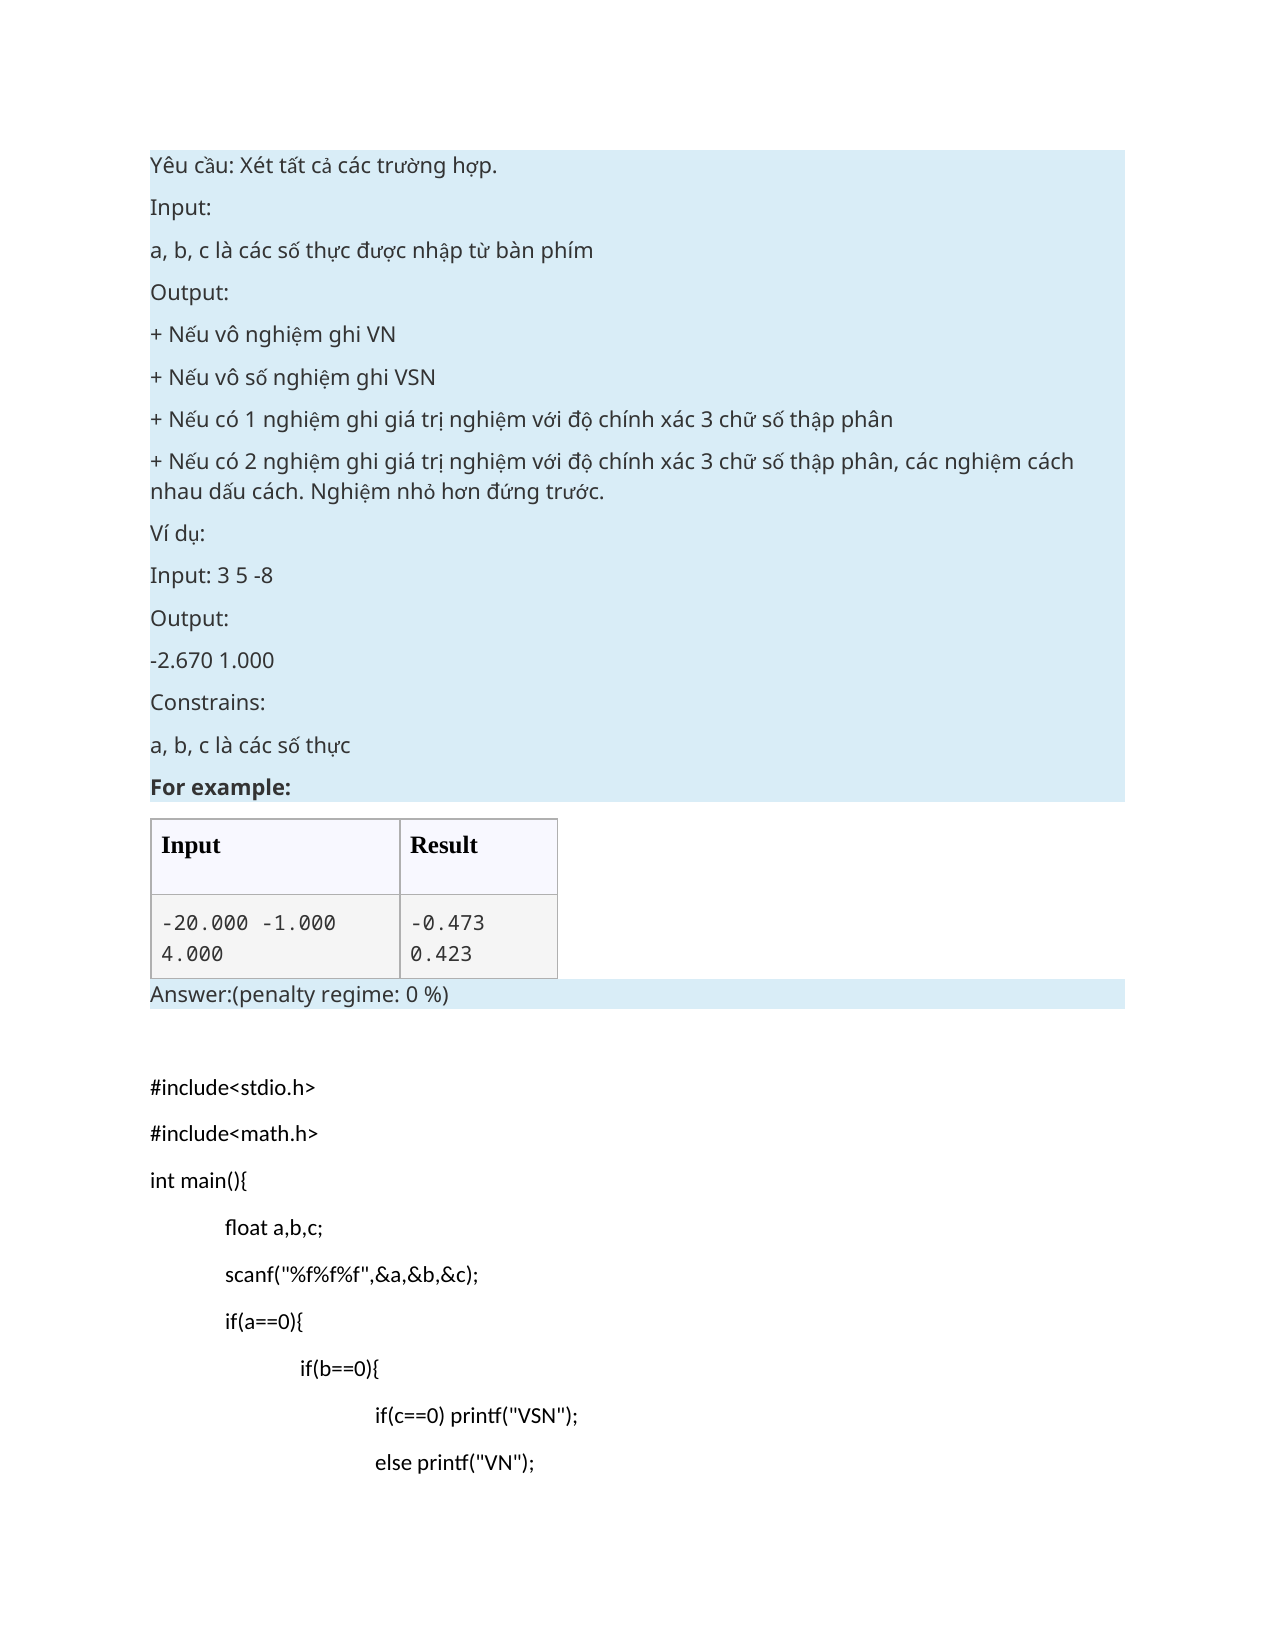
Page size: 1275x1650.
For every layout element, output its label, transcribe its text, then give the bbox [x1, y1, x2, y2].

text For example: [150, 772, 1125, 802]
text Output: [150, 277, 1125, 307]
text Ví dụ: [150, 518, 1125, 548]
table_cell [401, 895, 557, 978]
text a, b, c là các số thực được nhập từ bàn phím [150, 234, 1125, 264]
text + Nếu có 2 nghiệm ghi giá trị nghiệm với độ chính xác 3 chữ số thập phân, các nghiệm cách nhau dấu cách. Nghiệm nhỏ hơn đứng trước. [150, 446, 1125, 506]
text -2.670 1.000 [150, 645, 1125, 675]
text if(a==0){ [150, 1307, 1125, 1335]
text else printf("VN"); [150, 1448, 1125, 1476]
text Yêu cầu: Xét tất cả các trường hợp. [150, 150, 1125, 180]
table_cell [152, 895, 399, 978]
text #include<math.h> [150, 1119, 1125, 1147]
text if(b==0){ [150, 1354, 1125, 1382]
text + Nếu vô nghiệm ghi VN [150, 319, 1125, 349]
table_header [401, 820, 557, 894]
text #include<stdio.h> [150, 1073, 1125, 1101]
text + Nếu có 1 nghiệm ghi giá trị nghiệm với độ chính xác 3 chữ số thập phân [150, 404, 1125, 433]
text Answer:(penalty regime: 0 %) [150, 979, 1125, 1009]
text scanf("%f%f%f",&a,&b,&c); [150, 1260, 1125, 1288]
text int main(){ [150, 1166, 1125, 1194]
text Output: [150, 603, 1125, 632]
text Input: [150, 192, 1125, 222]
text Input: 3 5 -8 [150, 560, 1125, 590]
text Constrains: [150, 687, 1125, 717]
text a, b, c là các số thực [150, 729, 1125, 759]
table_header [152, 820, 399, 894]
text + Nếu vô số nghiệm ghi VSN [150, 361, 1125, 391]
text float a,b,c; [150, 1213, 1125, 1241]
text if(c==0) printf("VSN"); [150, 1401, 1125, 1429]
